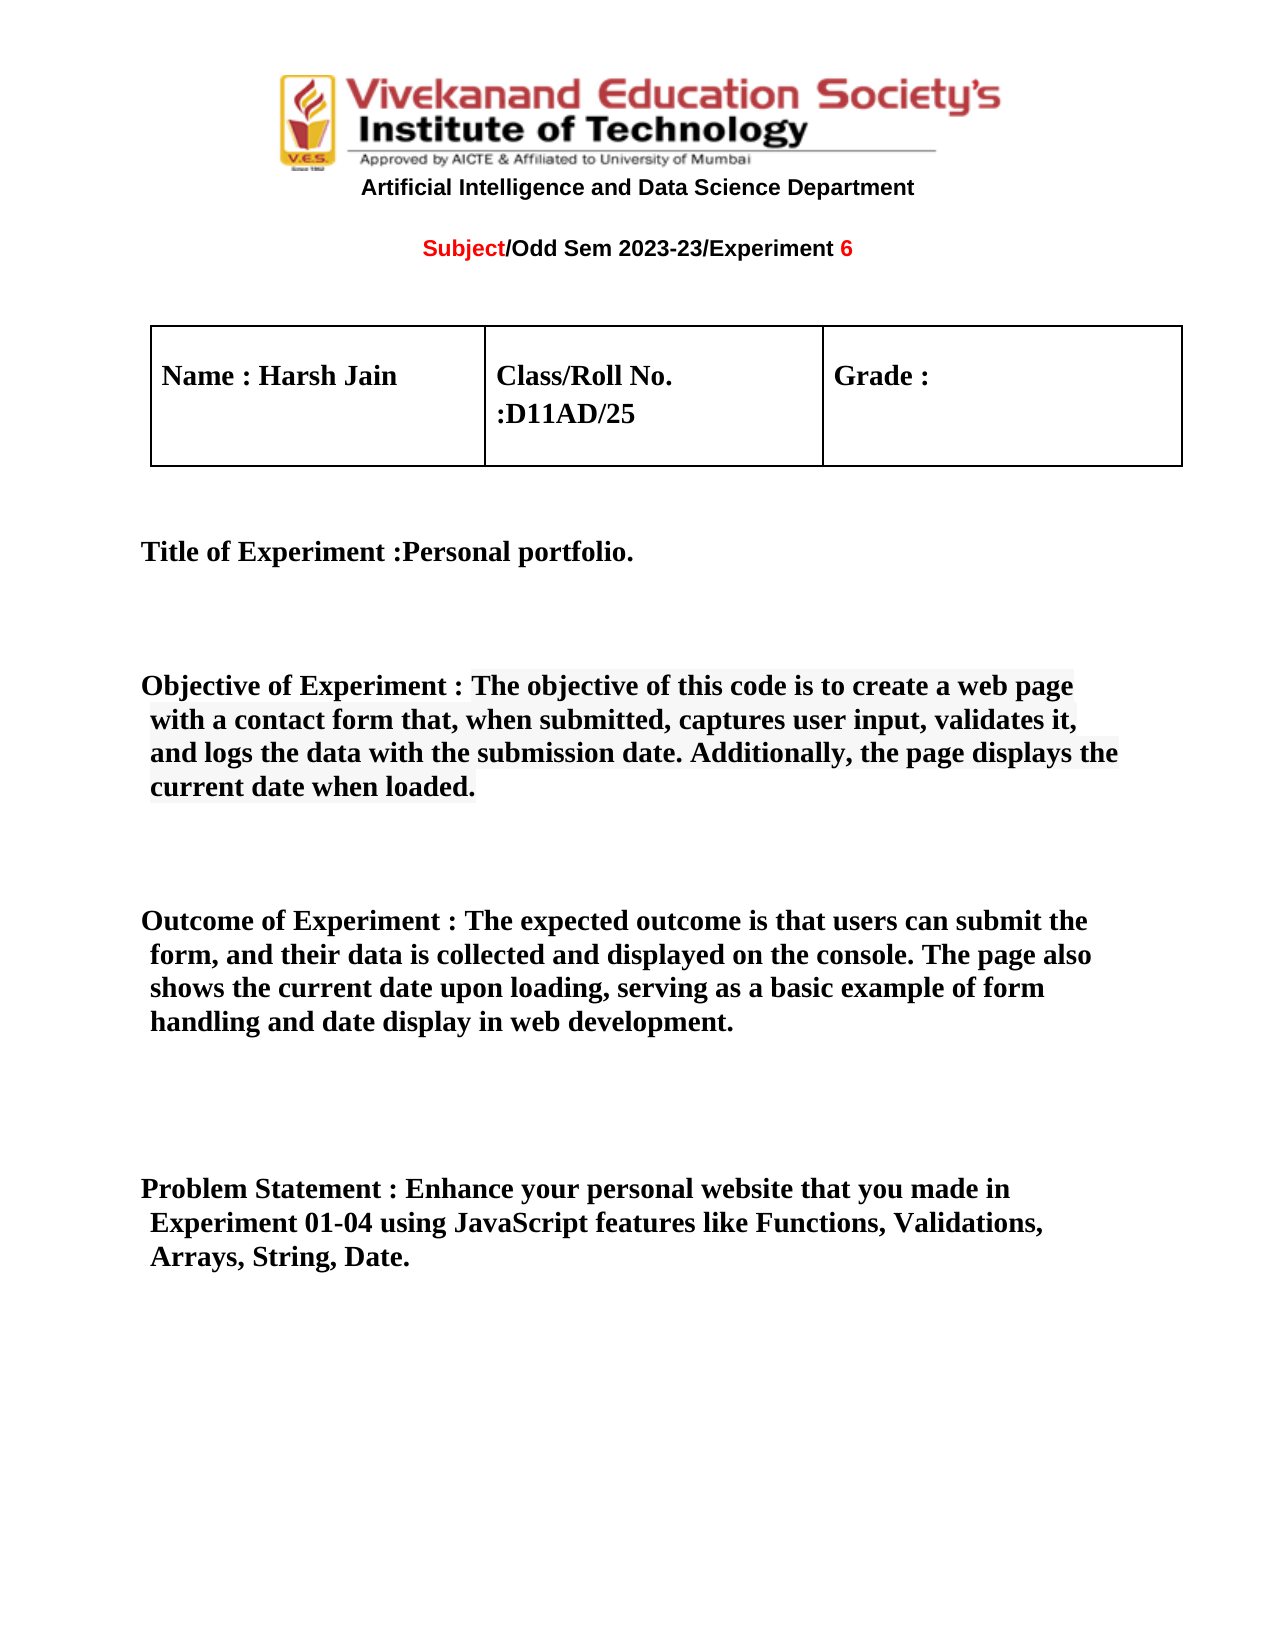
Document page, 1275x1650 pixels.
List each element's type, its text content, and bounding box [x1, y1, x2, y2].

text Title of Experiment :Personal portfolio. [141, 534, 1125, 568]
picture [257, 75, 1018, 171]
table_header Grade : [824, 327, 1181, 465]
table_header Class/Roll No. :D11AD/25 [486, 327, 822, 465]
table_header Name : Harsh Jain [152, 327, 484, 465]
text Objective of Experiment : The objective of this code is to create a web page with a contact form that, when submitted, captures user input, validates it, and logs the data with the submission date. Additionally, the page displays the current date when loaded. [141, 668, 1125, 803]
text Outcome of Experiment : The expected outcome is that users can submit the form, and their data is collected and displayed on the console. The page also shows the current date upon loading, serving as a basic example of form handling and date display in web development. [141, 903, 1125, 1037]
text Problem Statement : Enhance your personal website that you made in Experiment 01-04 using JavaScript features like Functions, Validations, Arrays, String, Date. [141, 1172, 1125, 1272]
